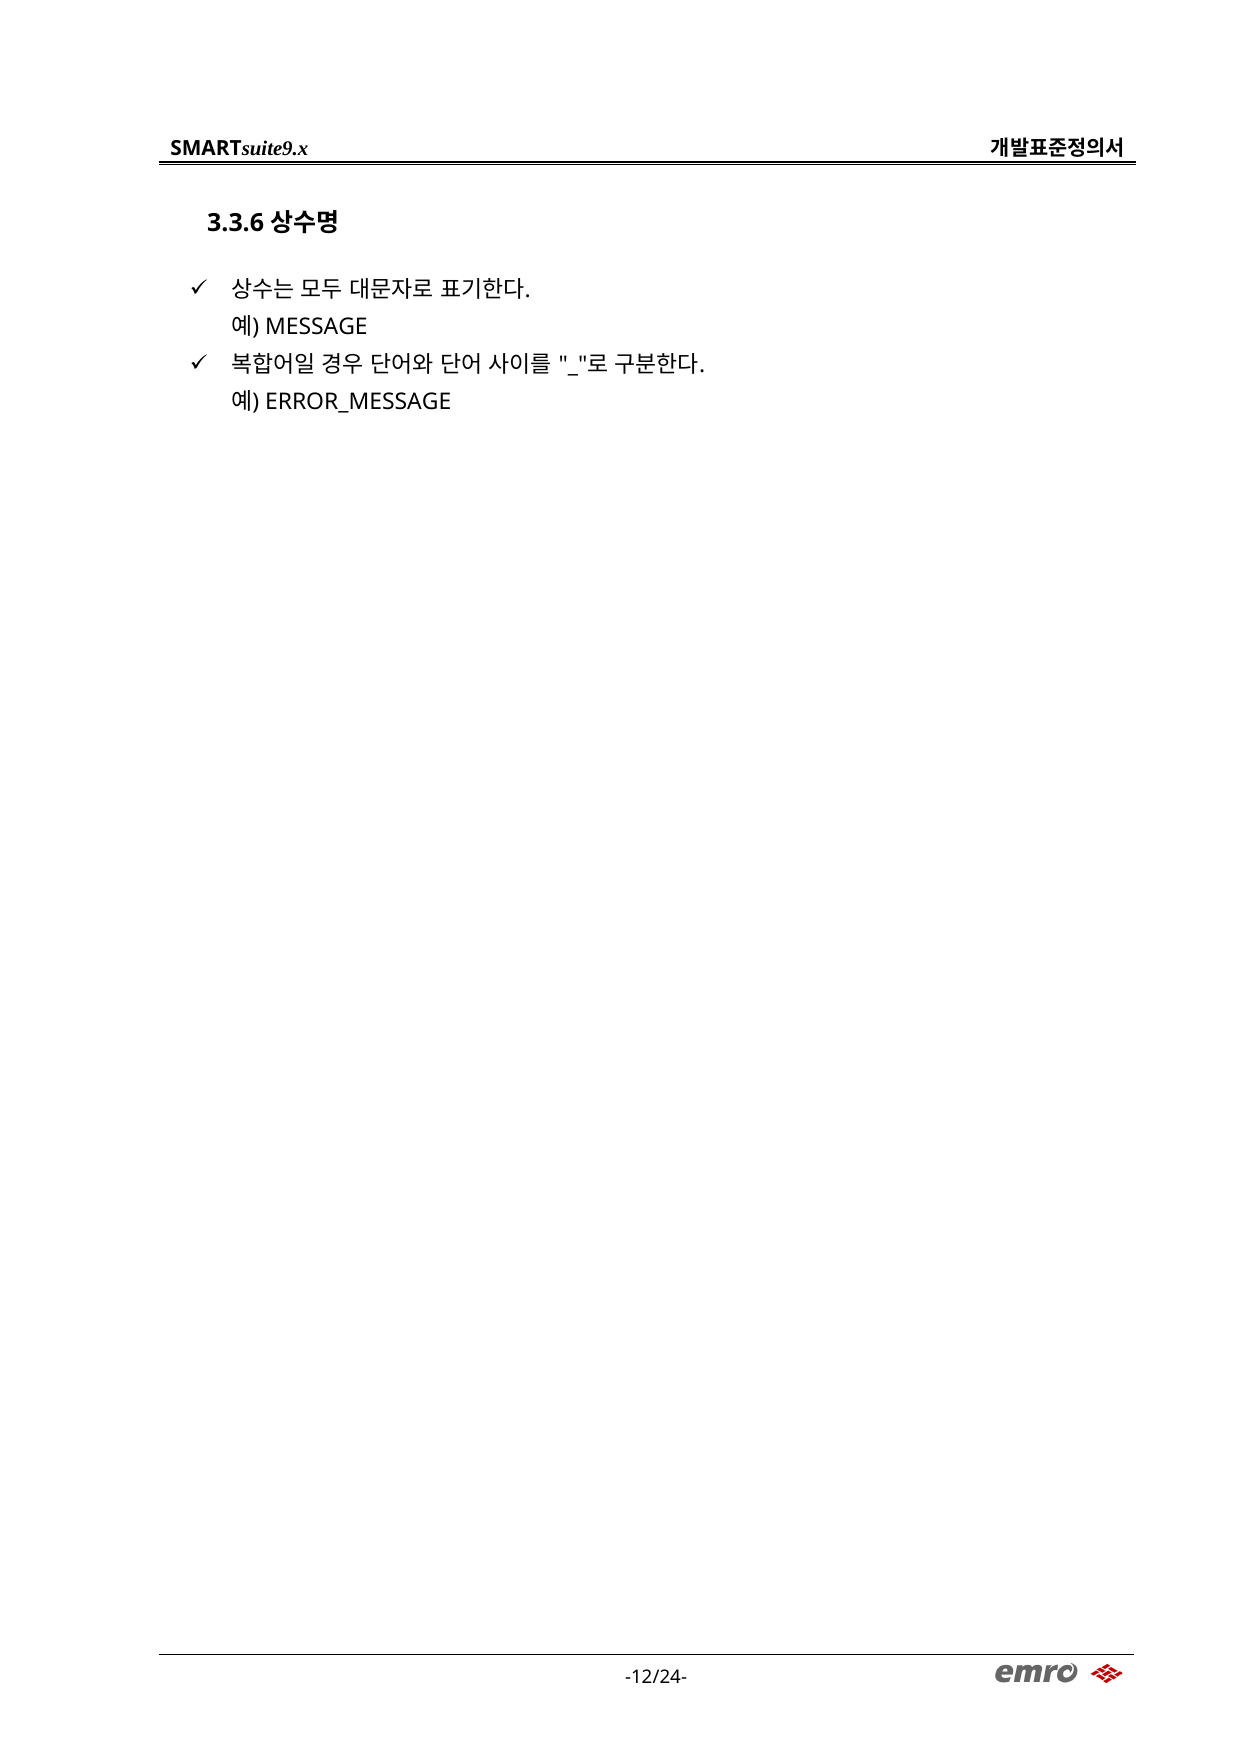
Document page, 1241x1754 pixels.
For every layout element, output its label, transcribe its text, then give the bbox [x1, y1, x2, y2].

list 상수명 [207, 202, 1122, 239]
text 예) MESSAGE [231, 306, 1122, 343]
picture [995, 1663, 1123, 1684]
text 예) ERROR_MESSAGE [231, 381, 1122, 418]
list 상수는 모두 대문자로 표기한다. [189, 268, 1122, 306]
list 복합어일 경우 단어와 단어 사이를 "_"로 구분한다. [189, 343, 1122, 381]
